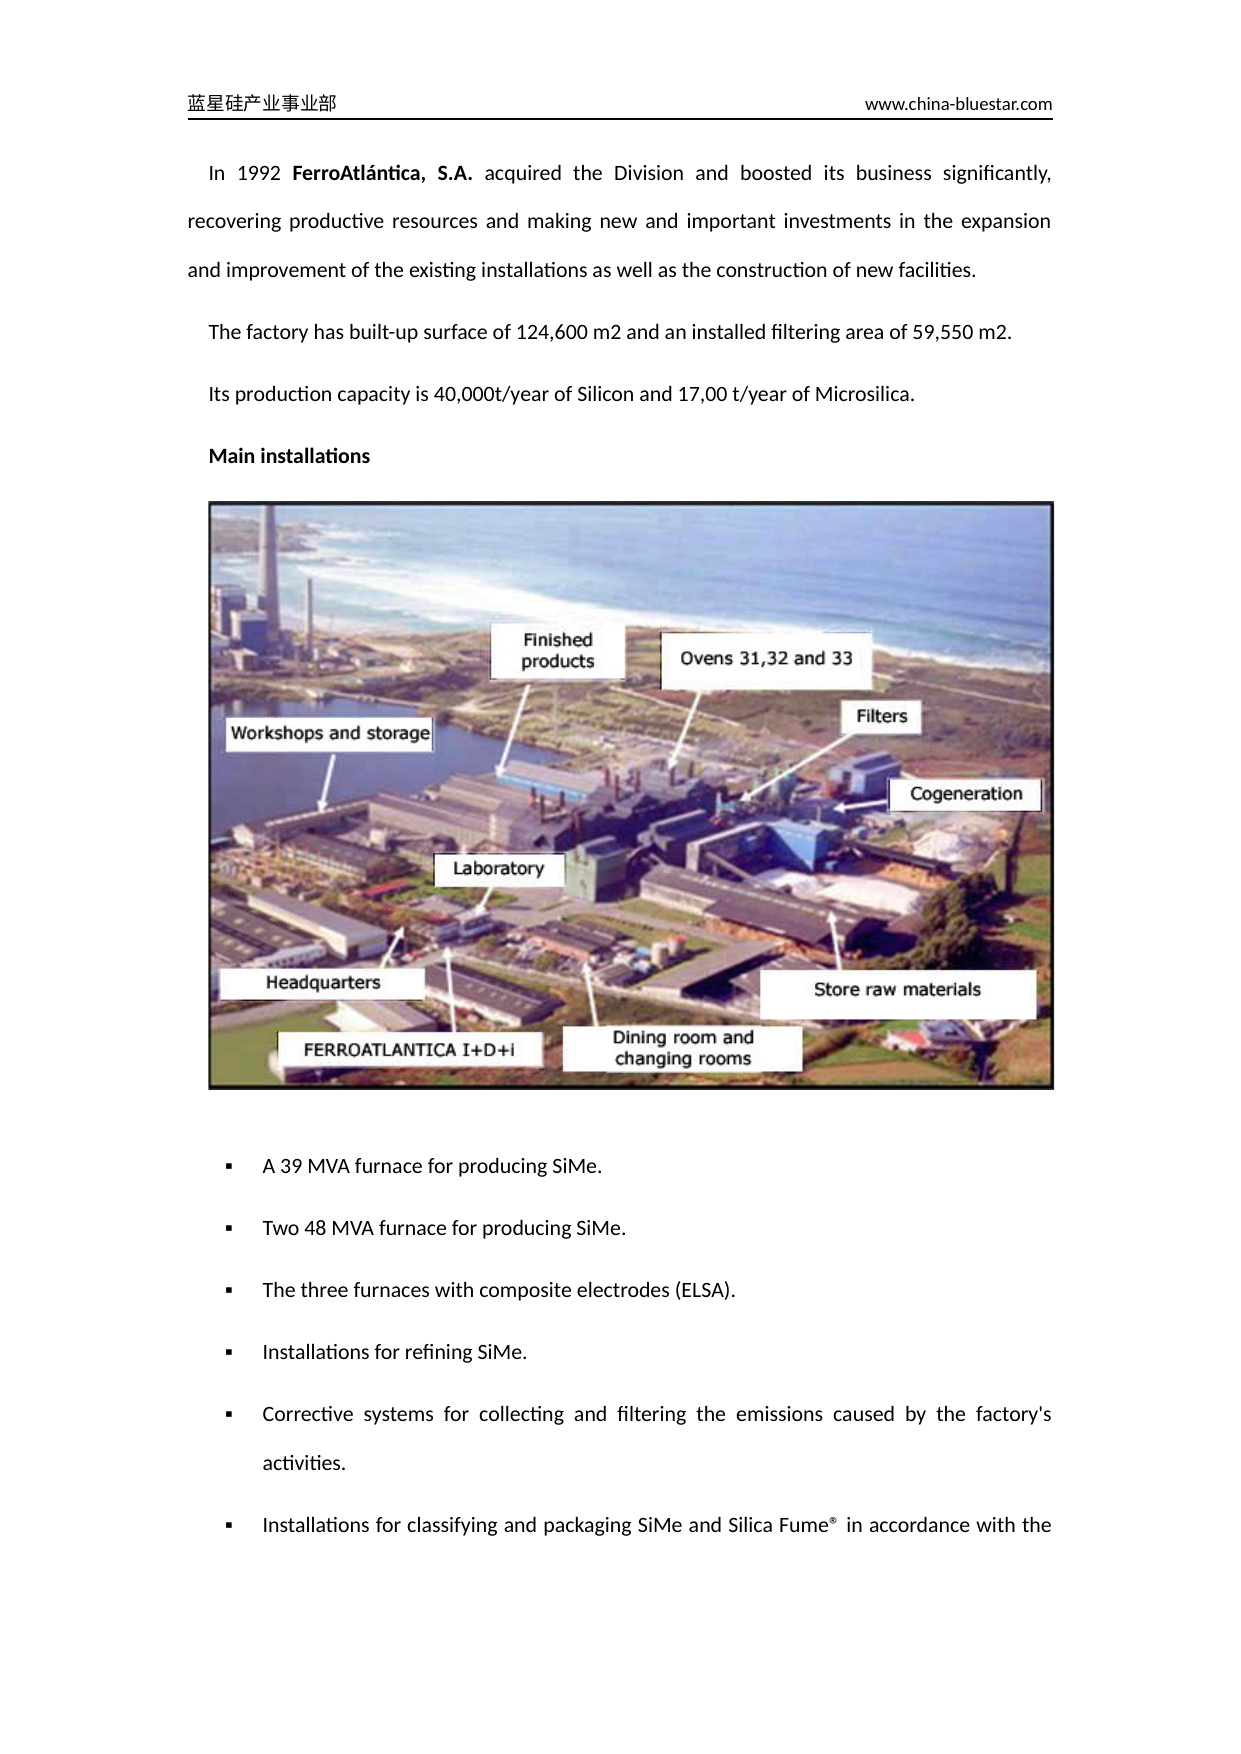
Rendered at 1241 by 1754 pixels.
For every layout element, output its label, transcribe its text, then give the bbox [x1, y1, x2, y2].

text In 1992 FerroAtlántica, S.A. acquired the Division and boosted its business significantly, recovering productive resources and making new and important investments in the expansion and improvement of the existing installations as well as the construction of new facilities. [187, 156, 1053, 286]
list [225, 1508, 1053, 1541]
list Corrective systems for collecting and filtering the emissions caused by the factory's activities. [225, 1397, 1053, 1478]
list A 39 MVA furnace for producing SiMe. [225, 1149, 1053, 1181]
list Installations for refining SiMe. [225, 1335, 1053, 1368]
list The three furnaces with composite electrodes (ELSA). [225, 1273, 1053, 1306]
list Two 48 MVA furnace for producing SiMe. [225, 1211, 1053, 1243]
picture [208, 501, 1055, 1090]
text Its production capacity is 40,000t/year of Silicon and 17,00 t/year of Microsilica. [187, 378, 1053, 410]
text The factory has built-up surface of 124,600 m2 and an installed filtering area of 59,550 m2. [187, 316, 1053, 348]
text Main installations [187, 440, 1053, 472]
